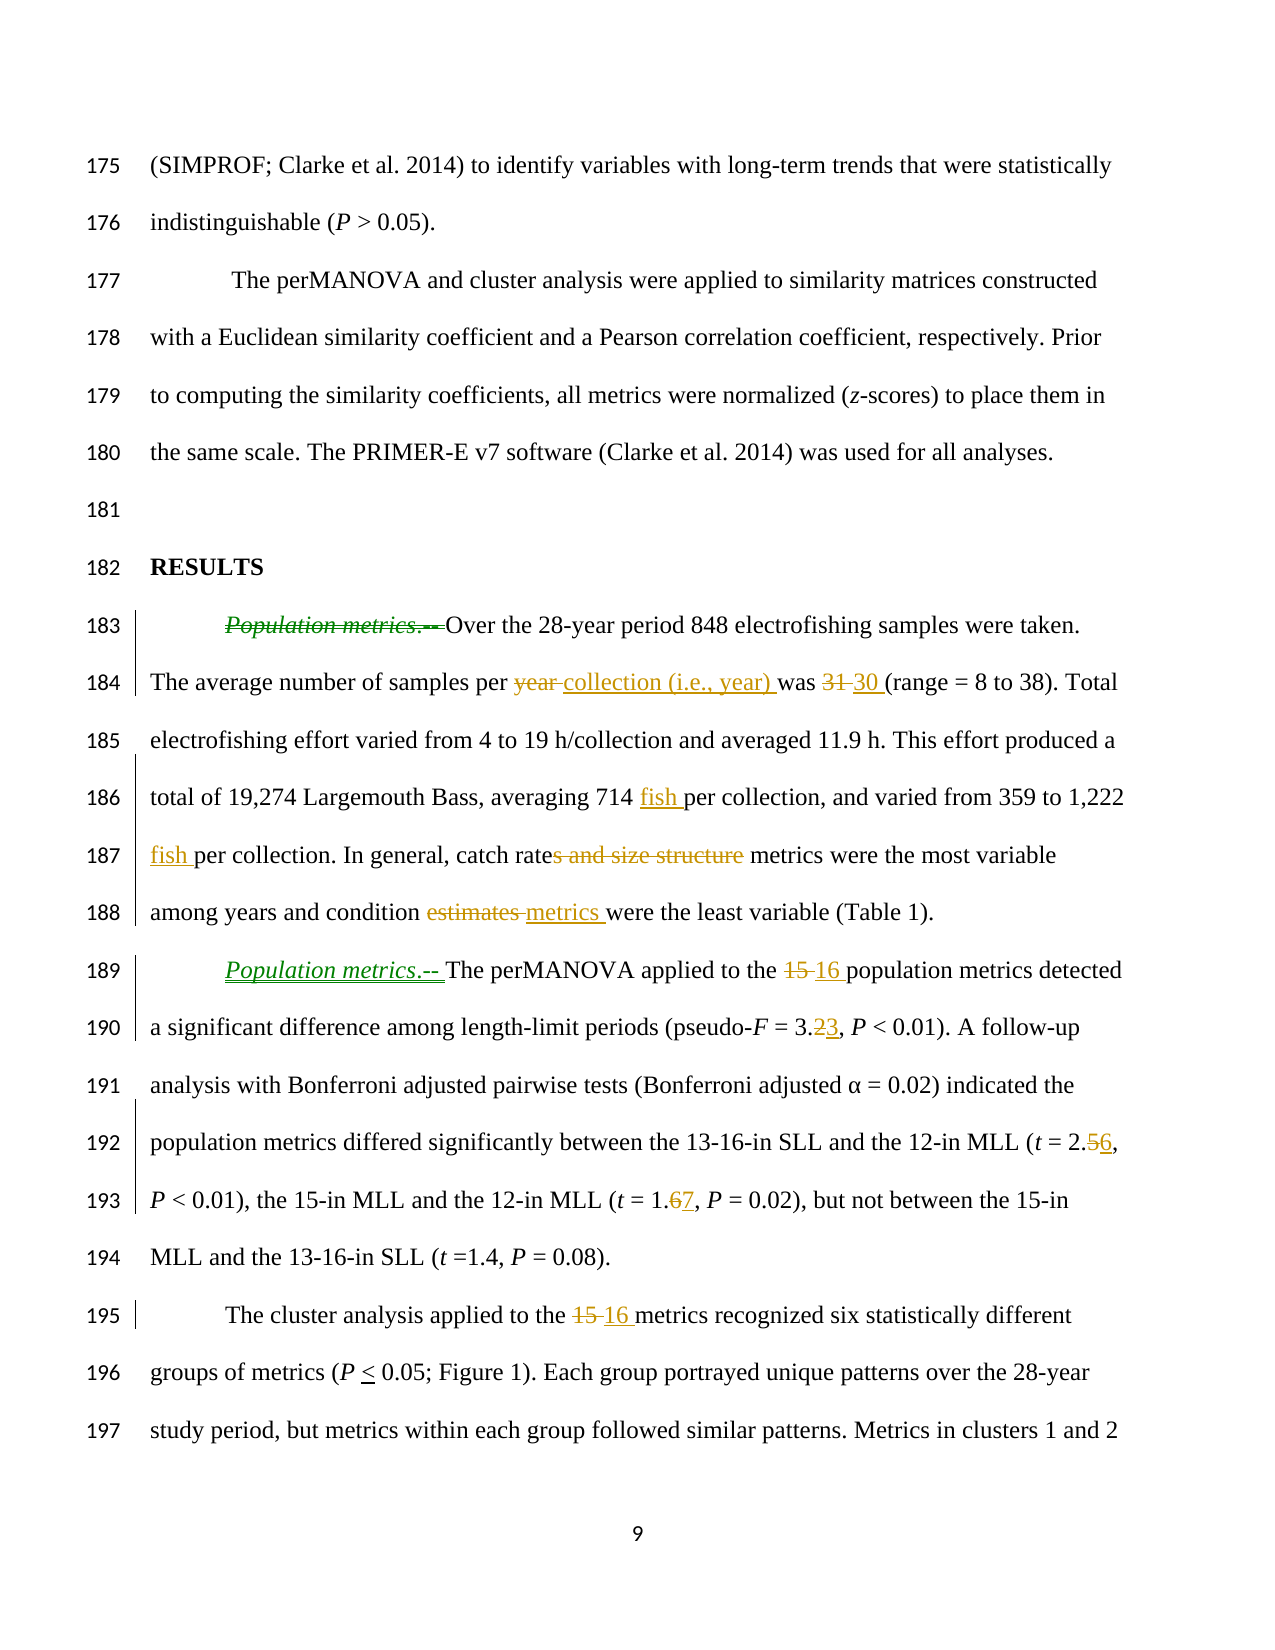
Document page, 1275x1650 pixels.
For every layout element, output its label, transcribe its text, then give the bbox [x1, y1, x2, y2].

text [150, 1300, 1125, 1444]
text Over the 28-year period 848 electrofishing samples were taken. The average number of samples per was (range = 8 to 38). Total electrofishing effort varied from 4 to 19 h/collection and averaged 11.9 h. This effort produced a total of 19,274 Largemouth Bass, averaging 714 per collection, and varied from 359 to 1,222 per collection. In general, catch rate metrics were the most variable among years and condition were the least variable (Table 1). [150, 610, 1125, 926]
text The perMANOVA applied to the population metrics detected a significant difference among length-limit periods (pseudo-F = 3., P < 0.01). A follow-up analysis with Bonferroni adjusted pairwise tests (Bonferroni adjusted α = 0.02) indicated the population metrics differed significantly between the 13-16-in SLL and the 12-in MLL (t = 2., P < 0.01), the 15-in MLL and the 12-in MLL (t = 1., P = 0.02), but not between the 15-in MLL and the 13-16-in SLL (t =1.4, P = 0.08). [150, 955, 1125, 1271]
text The perMANOVA and cluster analysis were applied to similarity matrices constructed with a Euclidean similarity coefficient and a Pearson correlation coefficient, respectively. Prior to computing the similarity coefficients, all metrics were normalized (z-scores) to place them in the same scale. The PRIMER-E v7 software (Clarke et al. 2014) was used for all analyses. [150, 265, 1125, 466]
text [150, 150, 1125, 236]
text RESULTS [150, 552, 1125, 581]
